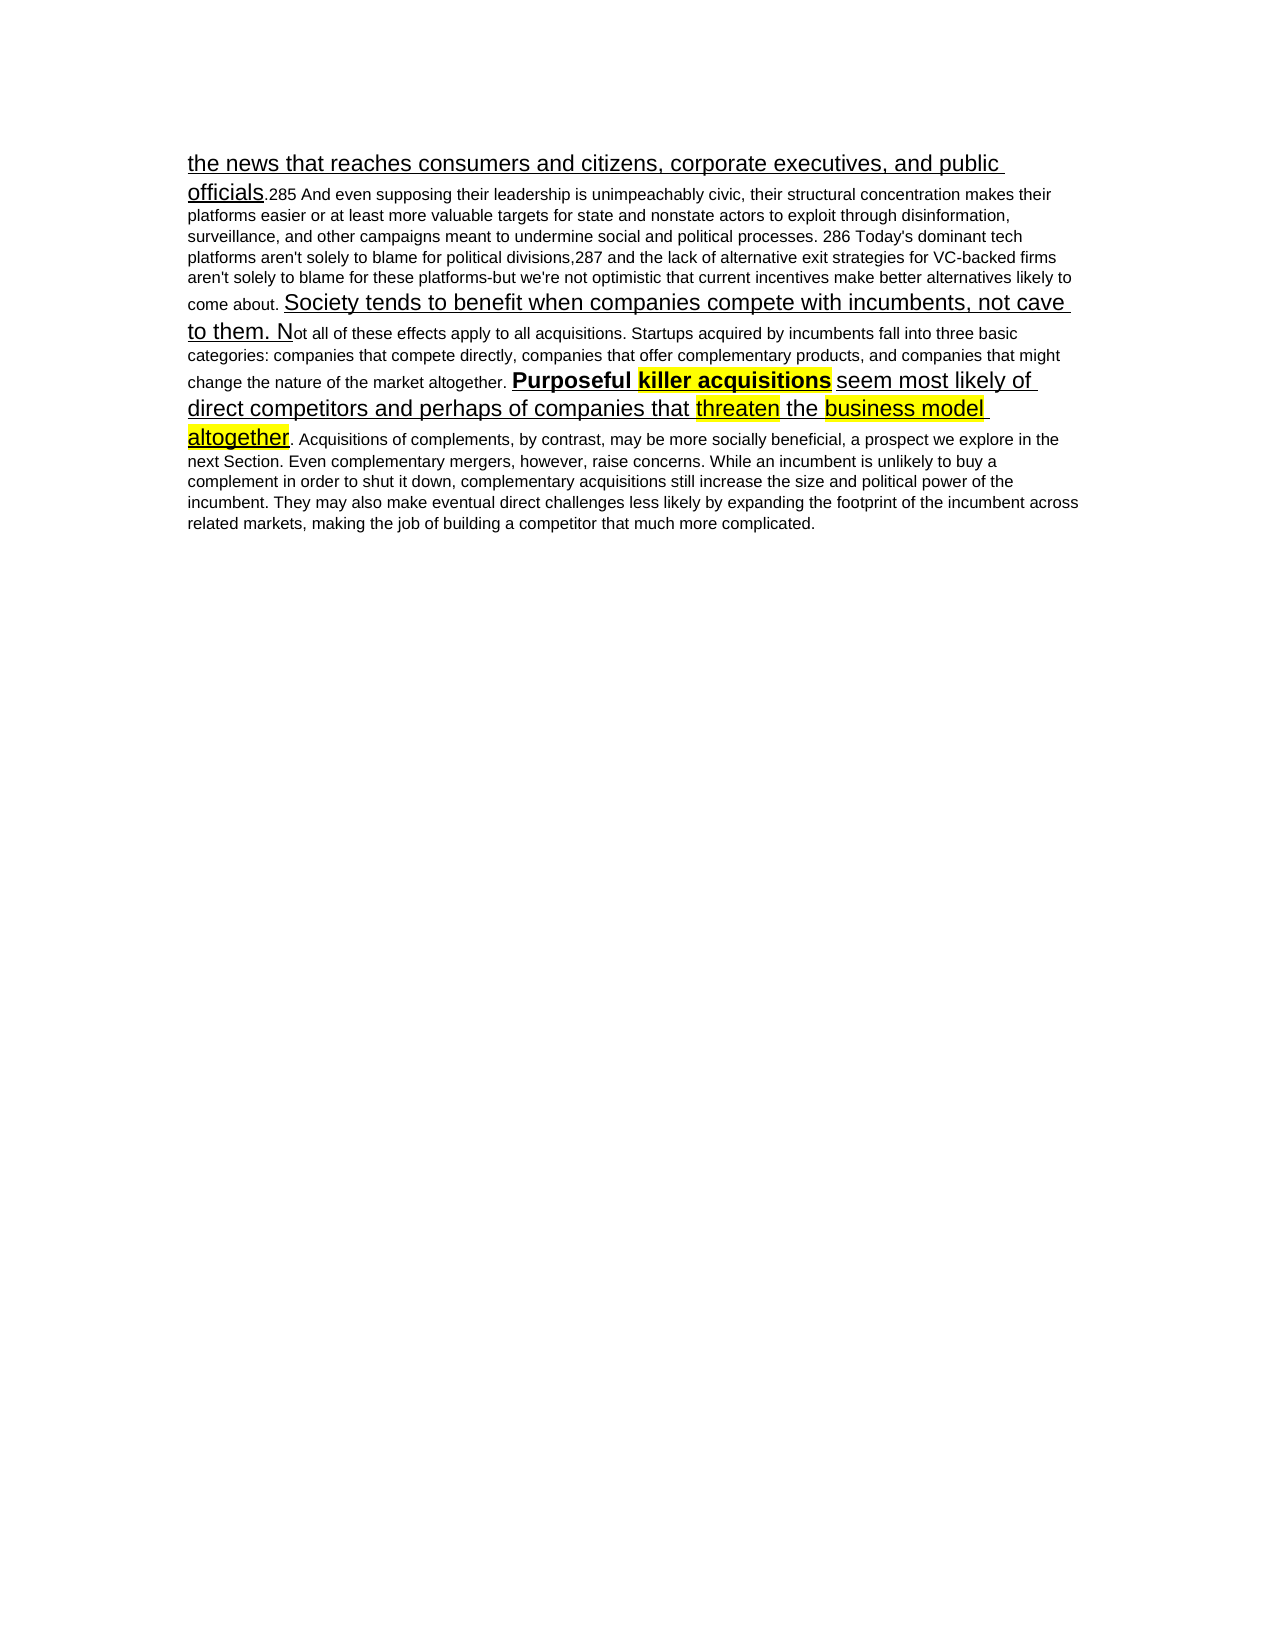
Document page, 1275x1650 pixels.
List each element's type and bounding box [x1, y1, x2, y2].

text [187, 150, 1087, 533]
